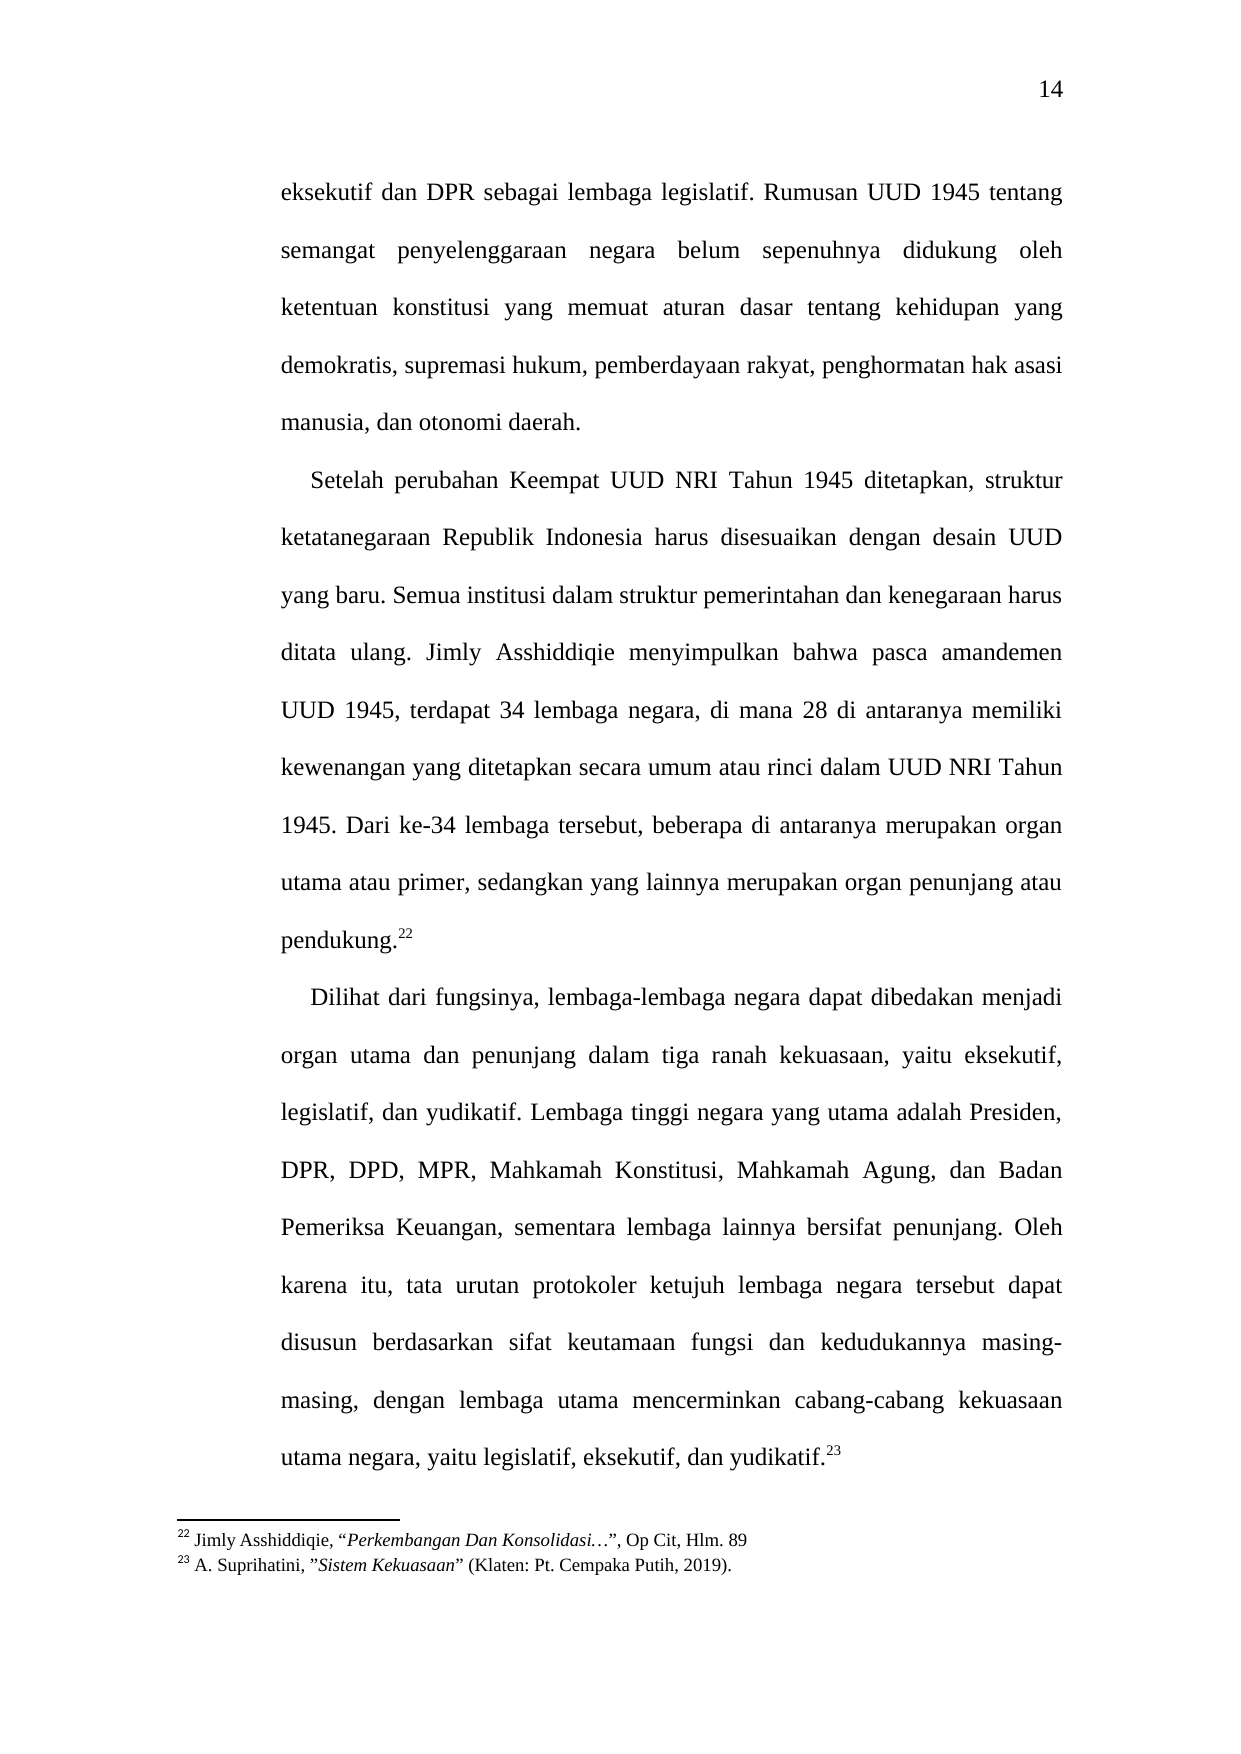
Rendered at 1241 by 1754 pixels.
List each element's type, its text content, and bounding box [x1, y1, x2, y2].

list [281, 177, 1063, 436]
list Dilihat dari fungsinya, lembaga-lembaga negara dapat dibedakan menjadi organ utama dan penunjang dalam tiga ranah kekuasaan, yaitu eksekutif, legislatif, dan yudikatif. Lembaga tinggi negara yang utama adalah Presiden, DPR, DPD, MPR, Mahkamah Konstitusi, Mahkamah Agung, dan Badan Pemeriksa Keuangan, sementara lembaga lainnya bersifat penunjang. Oleh karena itu, tata urutan protokoler ketujuh lembaga negara tersebut dapat disusun berdasarkan sifat keutamaan fungsi dan kedudukannya masing-masing, dengan lembaga utama mencerminkan cabang-cabang kekuasaan utama negara, yaitu legislatif, eksekutif, dan yudikatif. [281, 982, 1063, 1471]
list Setelah perubahan Keempat UUD NRI Tahun 1945 ditetapkan, struktur ketatanegaraan Republik Indonesia harus disesuaikan dengan desain UUD yang baru. Semua institusi dalam struktur pemerintahan dan kenegaraan harus ditata ulang. Jimly Asshiddiqie menyimpulkan bahwa pasca amandemen UUD 1945, terdapat 34 lembaga negara, di mana 28 di antaranya memiliki kewenangan yang ditetapkan secara umum atau rinci dalam UUD NRI Tahun 1945. Dari ke-34 lembaga tersebut, beberapa di antaranya merupakan organ utama atau primer, sedangkan yang lainnya merupakan organ penunjang atau pendukung. [281, 465, 1063, 953]
